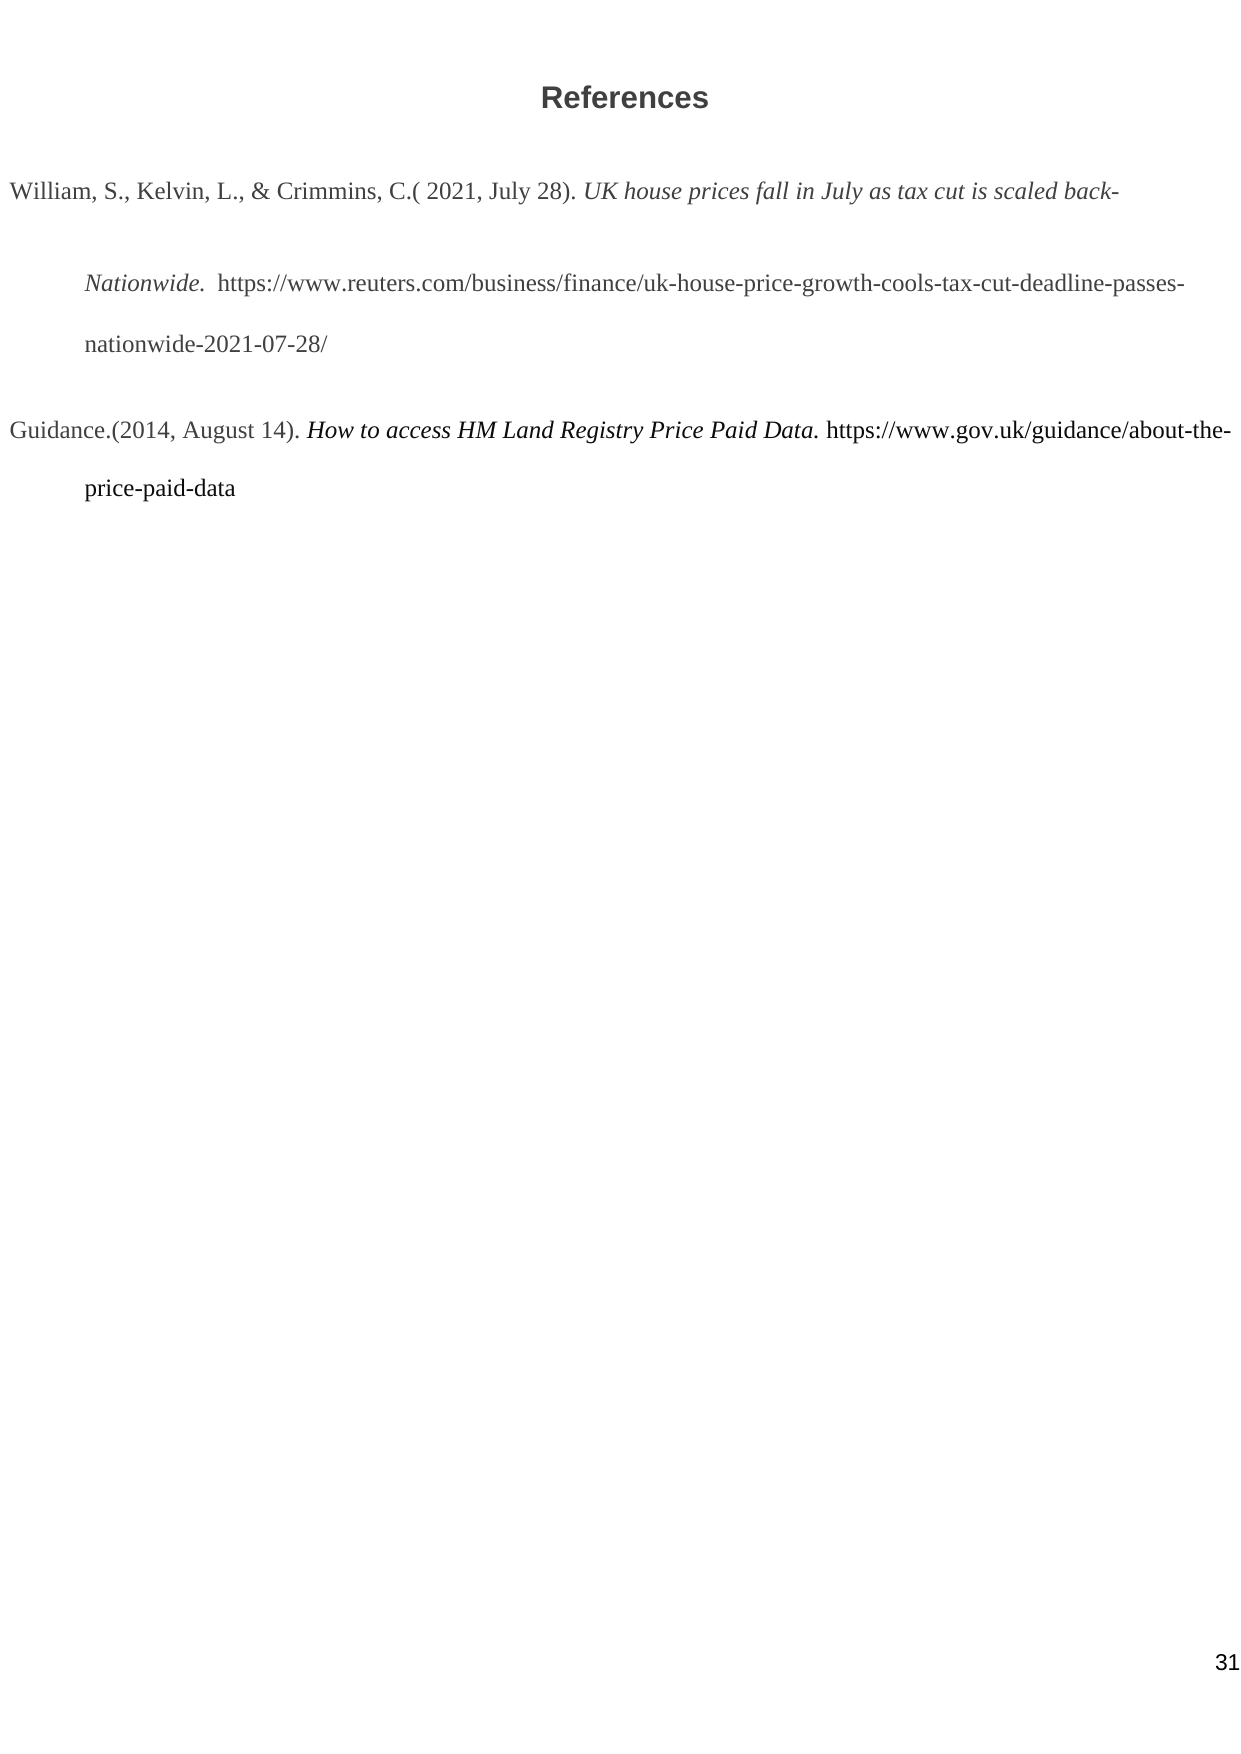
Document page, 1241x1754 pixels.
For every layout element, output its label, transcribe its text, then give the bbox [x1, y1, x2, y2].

text References [9, 79, 1240, 115]
subtitle Guidance.(2014, August 14). How to access HM Land Registry Price Paid Data. https://www.gov.uk/guidance/about-the-price-paid-data [9, 416, 1240, 502]
subtitle William, S., Kelvin, L., & Crimmins, C.( 2021, July 28). UK house prices fall in July as tax cut is scaled back-Nationwide. https://www.reuters.com/business/finance/uk-house-price-growth-cools-tax-cut-deadline-passes-nationwide-2021-07-28/ [9, 176, 1240, 358]
